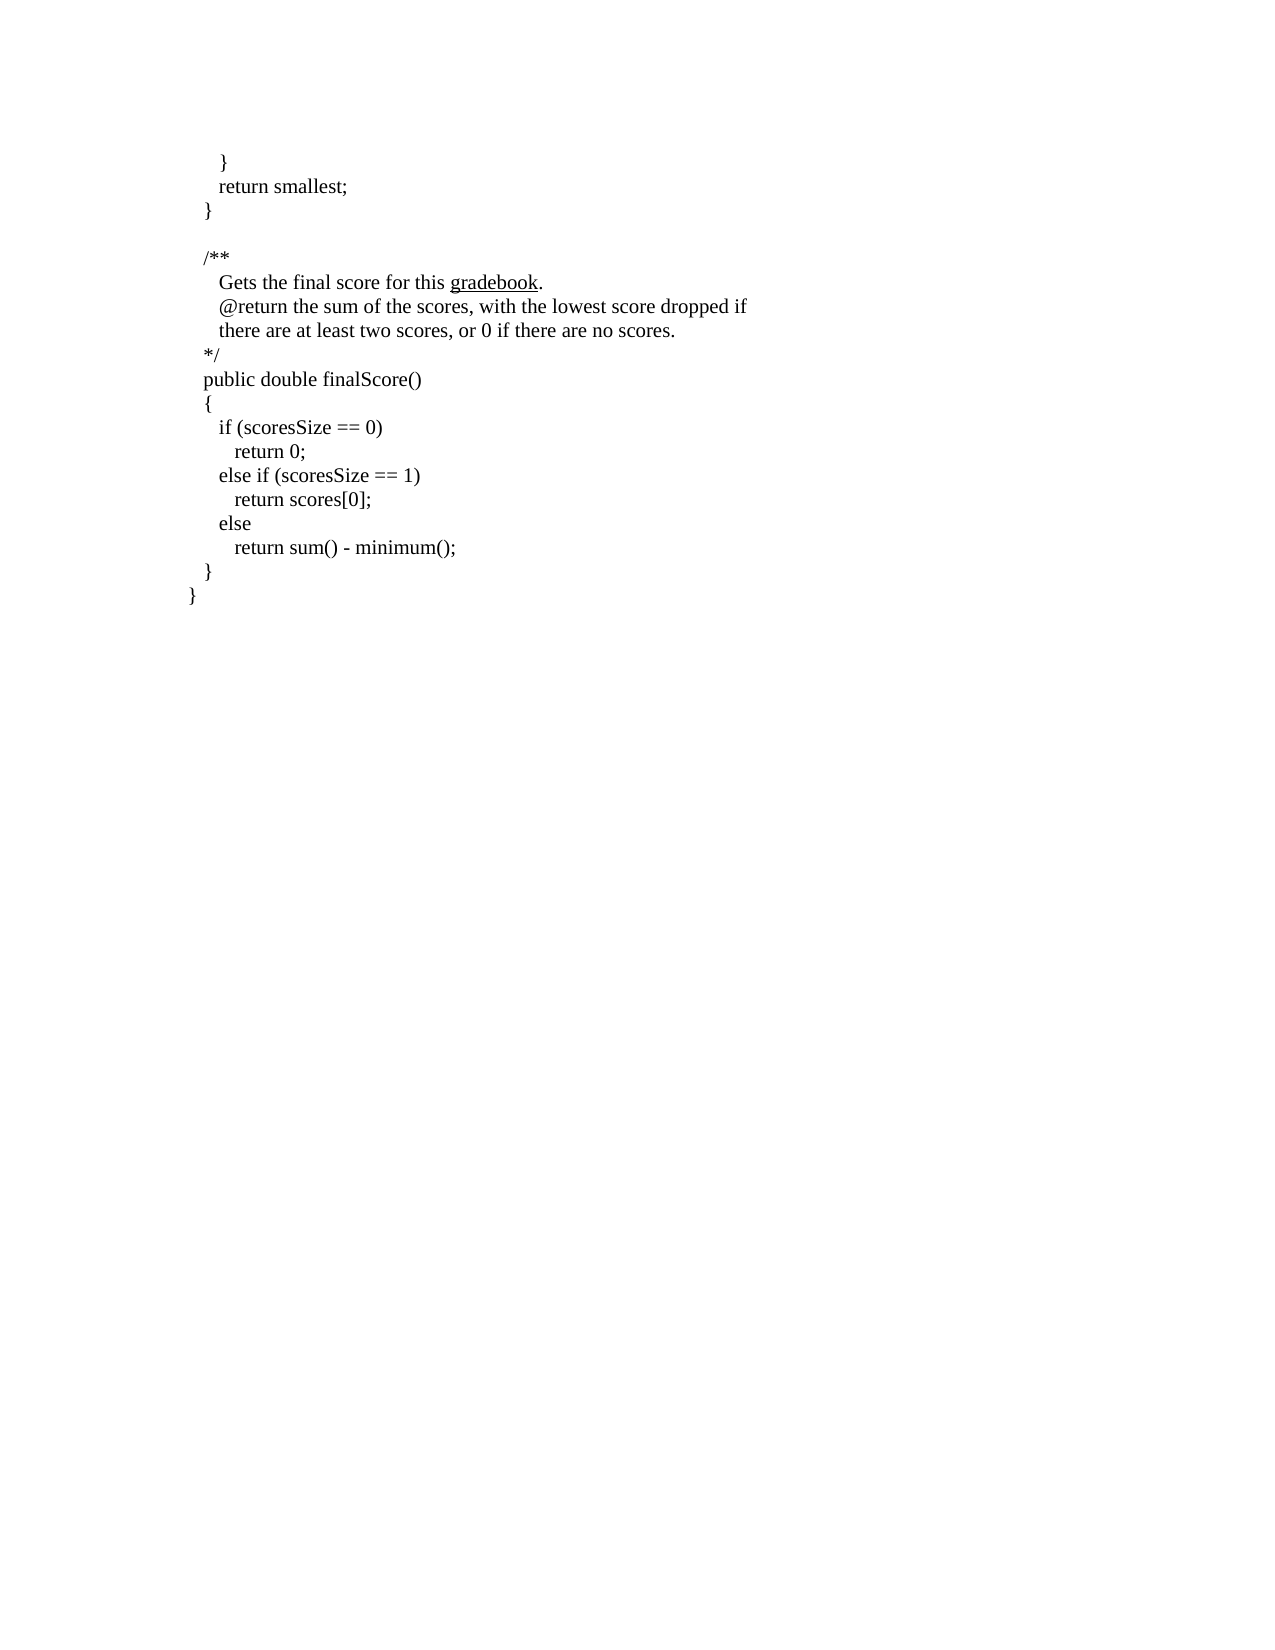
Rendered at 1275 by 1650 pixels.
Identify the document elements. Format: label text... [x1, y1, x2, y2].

text else [187, 511, 1087, 535]
text */ [187, 342, 1087, 367]
text } [187, 198, 1087, 222]
text public double finalScore() [187, 367, 1087, 391]
text return scores[0]; [187, 487, 1087, 511]
text else if (scoresSize == 1) [187, 463, 1087, 487]
text } [187, 150, 1087, 174]
text if (scoresSize == 0) [187, 415, 1087, 439]
text /** [187, 246, 1087, 270]
text return smallest; [187, 174, 1087, 198]
text return 0; [187, 439, 1087, 463]
text { [187, 391, 1087, 415]
text } [187, 583, 1087, 607]
text return sum() - minimum(); [187, 535, 1087, 559]
text there are at least two scores, or 0 if there are no scores. [187, 318, 1087, 342]
text Gets the final score for this gradebook. [187, 270, 1087, 294]
text @return the sum of the scores, with the lowest score dropped if [187, 294, 1087, 318]
text } [187, 559, 1087, 583]
